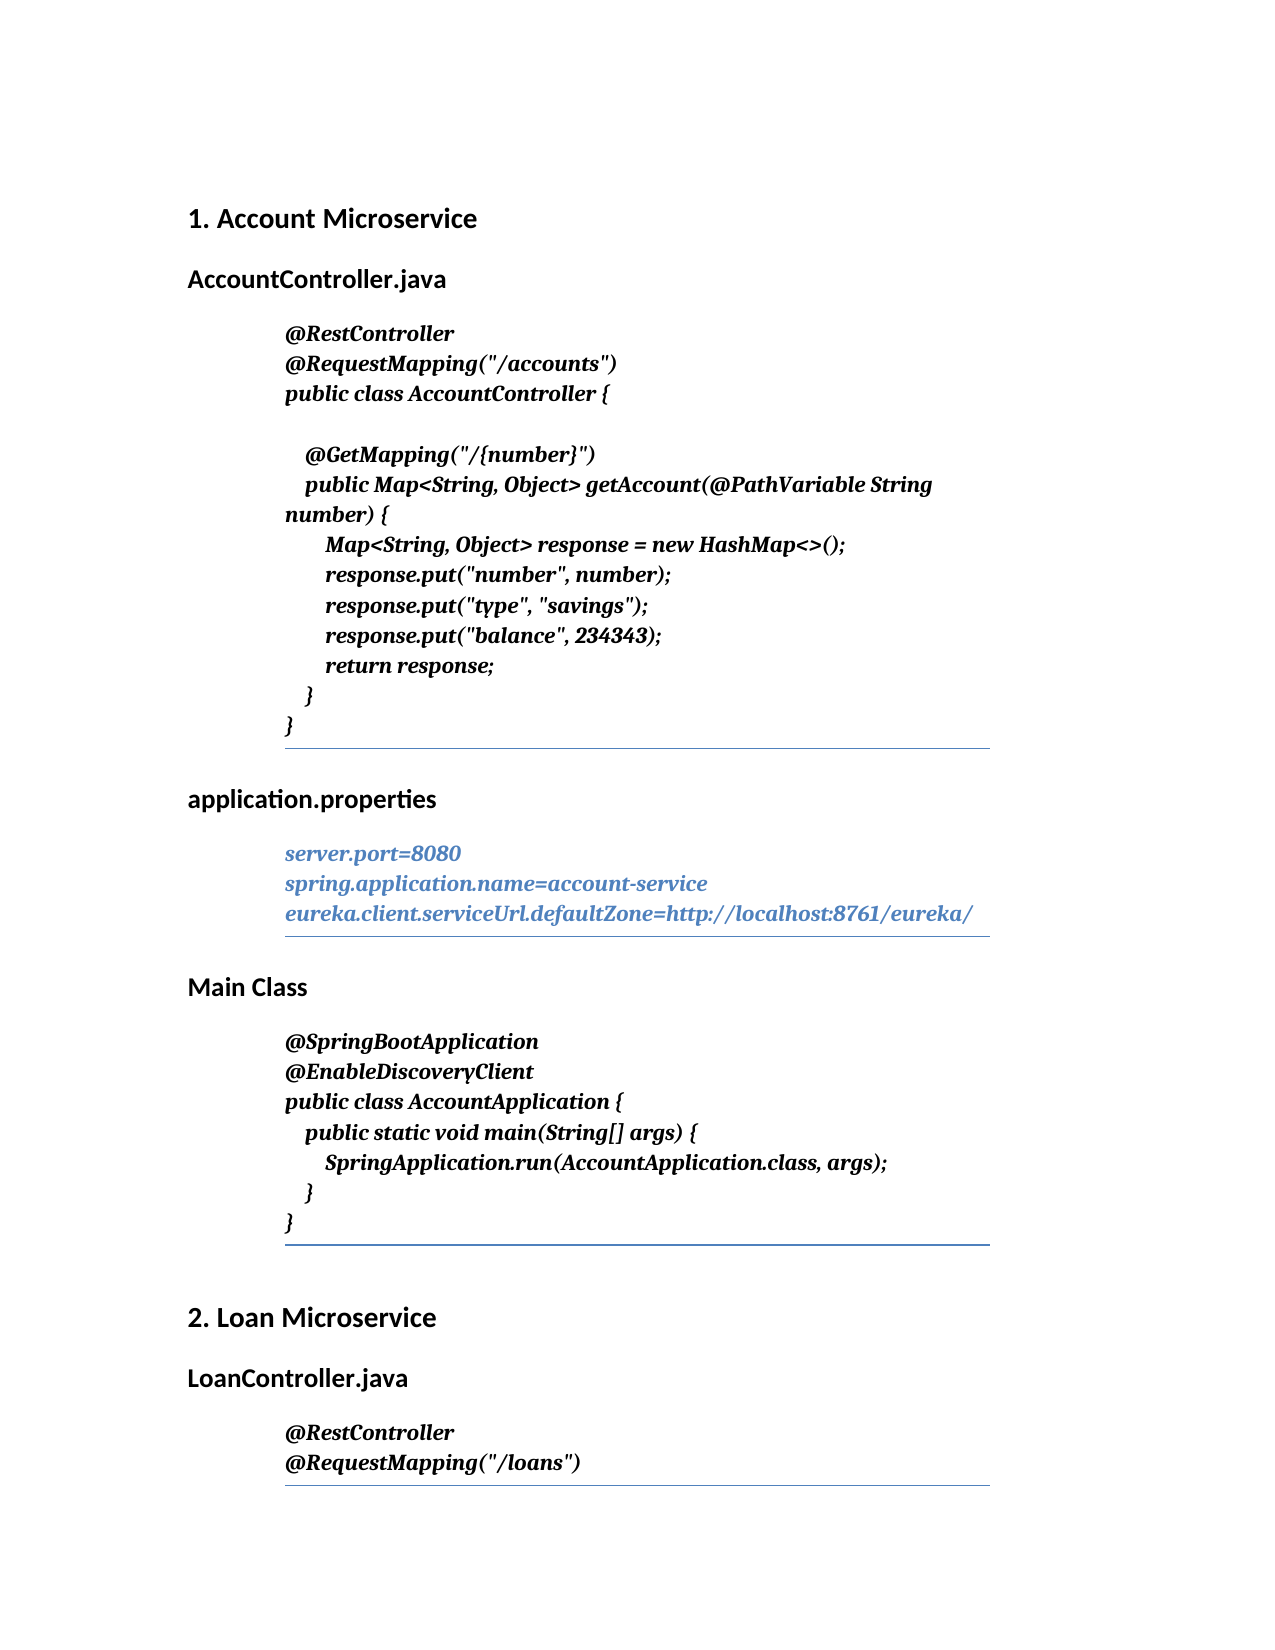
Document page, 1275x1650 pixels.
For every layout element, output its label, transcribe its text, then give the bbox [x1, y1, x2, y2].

text @SpringBootApplication @EnableDiscoveryClient public class AccountApplication { public static void main(String[] args) { SpringApplication.run(AccountApplication.class, args); } } [285, 1029, 990, 1244]
subtitle LoanController.java [187, 1361, 1087, 1394]
subtitle application.properties [187, 782, 1087, 815]
text @RestController @RequestMapping("/accounts") public class AccountController { @GetMapping("/{number}") public Map<String, Object> getAccount(@PathVariable String number) { Map<String, Object> response = new HashMap<>(); response.put("number", number); response.put("type", "savings"); response.put("balance", 234343); return response; } } [285, 321, 990, 748]
subtitle 1. Account Microservice [187, 200, 1087, 236]
subtitle AccountController.java [187, 262, 1087, 295]
subtitle 2. Loan Microservice [187, 1299, 1087, 1335]
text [285, 1420, 990, 1485]
subtitle Main Class [187, 970, 1087, 1003]
text server.port=8080 spring.application.name=account-service eureka.client.serviceUrl.defaultZone=http://localhost:8761/eureka/ [285, 841, 990, 936]
